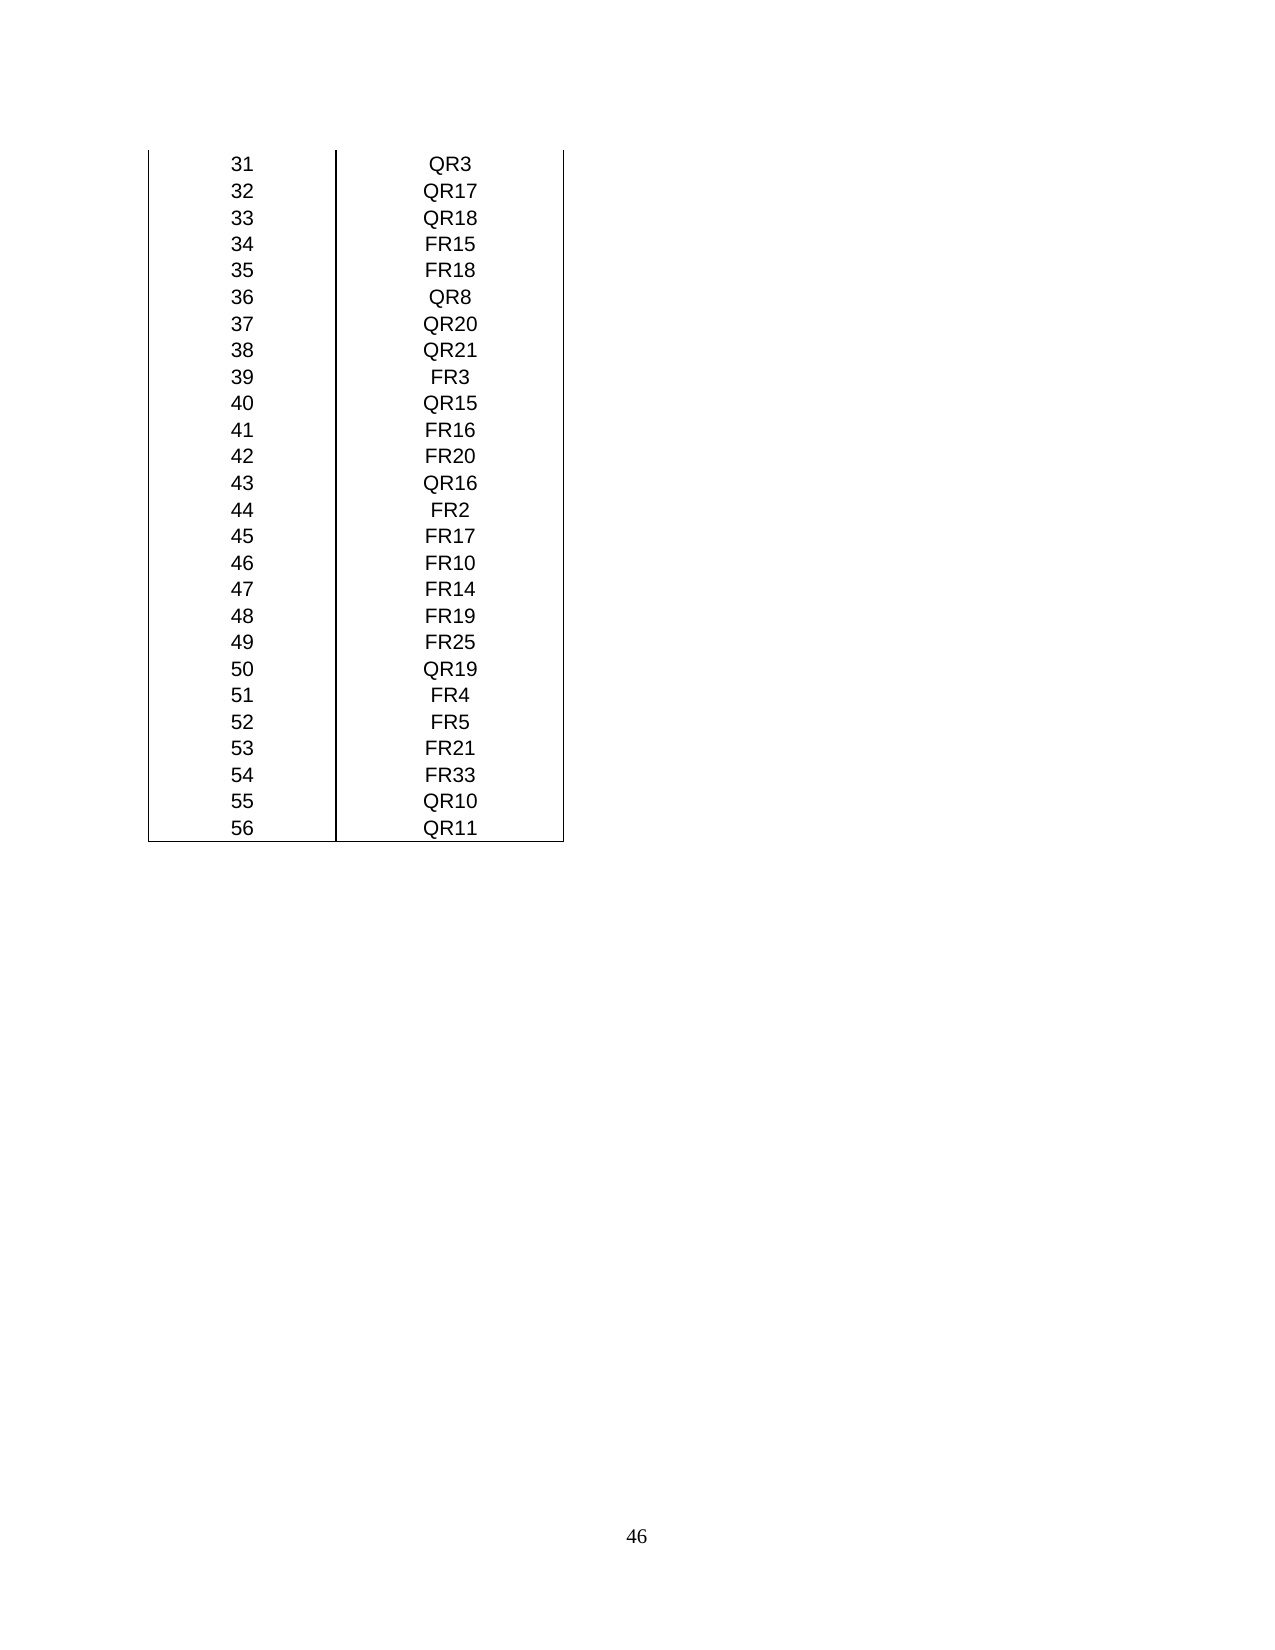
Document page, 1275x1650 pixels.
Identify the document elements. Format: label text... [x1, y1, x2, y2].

text 43 QR16 [231, 471, 1096, 494]
text 47 FR14 [231, 577, 1096, 601]
text 51 FR4 [231, 683, 1096, 707]
text 55 QR10 [231, 789, 1096, 813]
text 56 QR11 [231, 816, 1096, 840]
text 33 QR18 [231, 205, 1096, 229]
text 46 FR10 [231, 550, 1096, 574]
text 38 QR21 [231, 338, 1096, 362]
text 53 FR21 [231, 736, 1096, 760]
text 49 FR25 [231, 630, 1096, 654]
text 44 FR2 [231, 497, 1096, 521]
text 35 FR18 [231, 258, 1096, 282]
text 36 QR8 [231, 285, 1096, 309]
text 34 FR15 [231, 232, 1096, 256]
text 50 QR19 [231, 657, 1096, 681]
text 48 FR19 [231, 604, 1096, 628]
text 42 FR20 [231, 444, 1096, 468]
text 41 FR16 [231, 418, 1096, 442]
text 31 QR3 [231, 152, 1096, 176]
text 40 QR15 [231, 391, 1096, 415]
text 54 FR33 [231, 763, 1096, 787]
text 45 FR17 [231, 524, 1096, 548]
text 39 FR3 [231, 364, 1096, 388]
text 32 QR17 [231, 179, 1096, 203]
text 52 FR5 [231, 710, 1096, 734]
text 37 QR20 [231, 312, 1096, 336]
